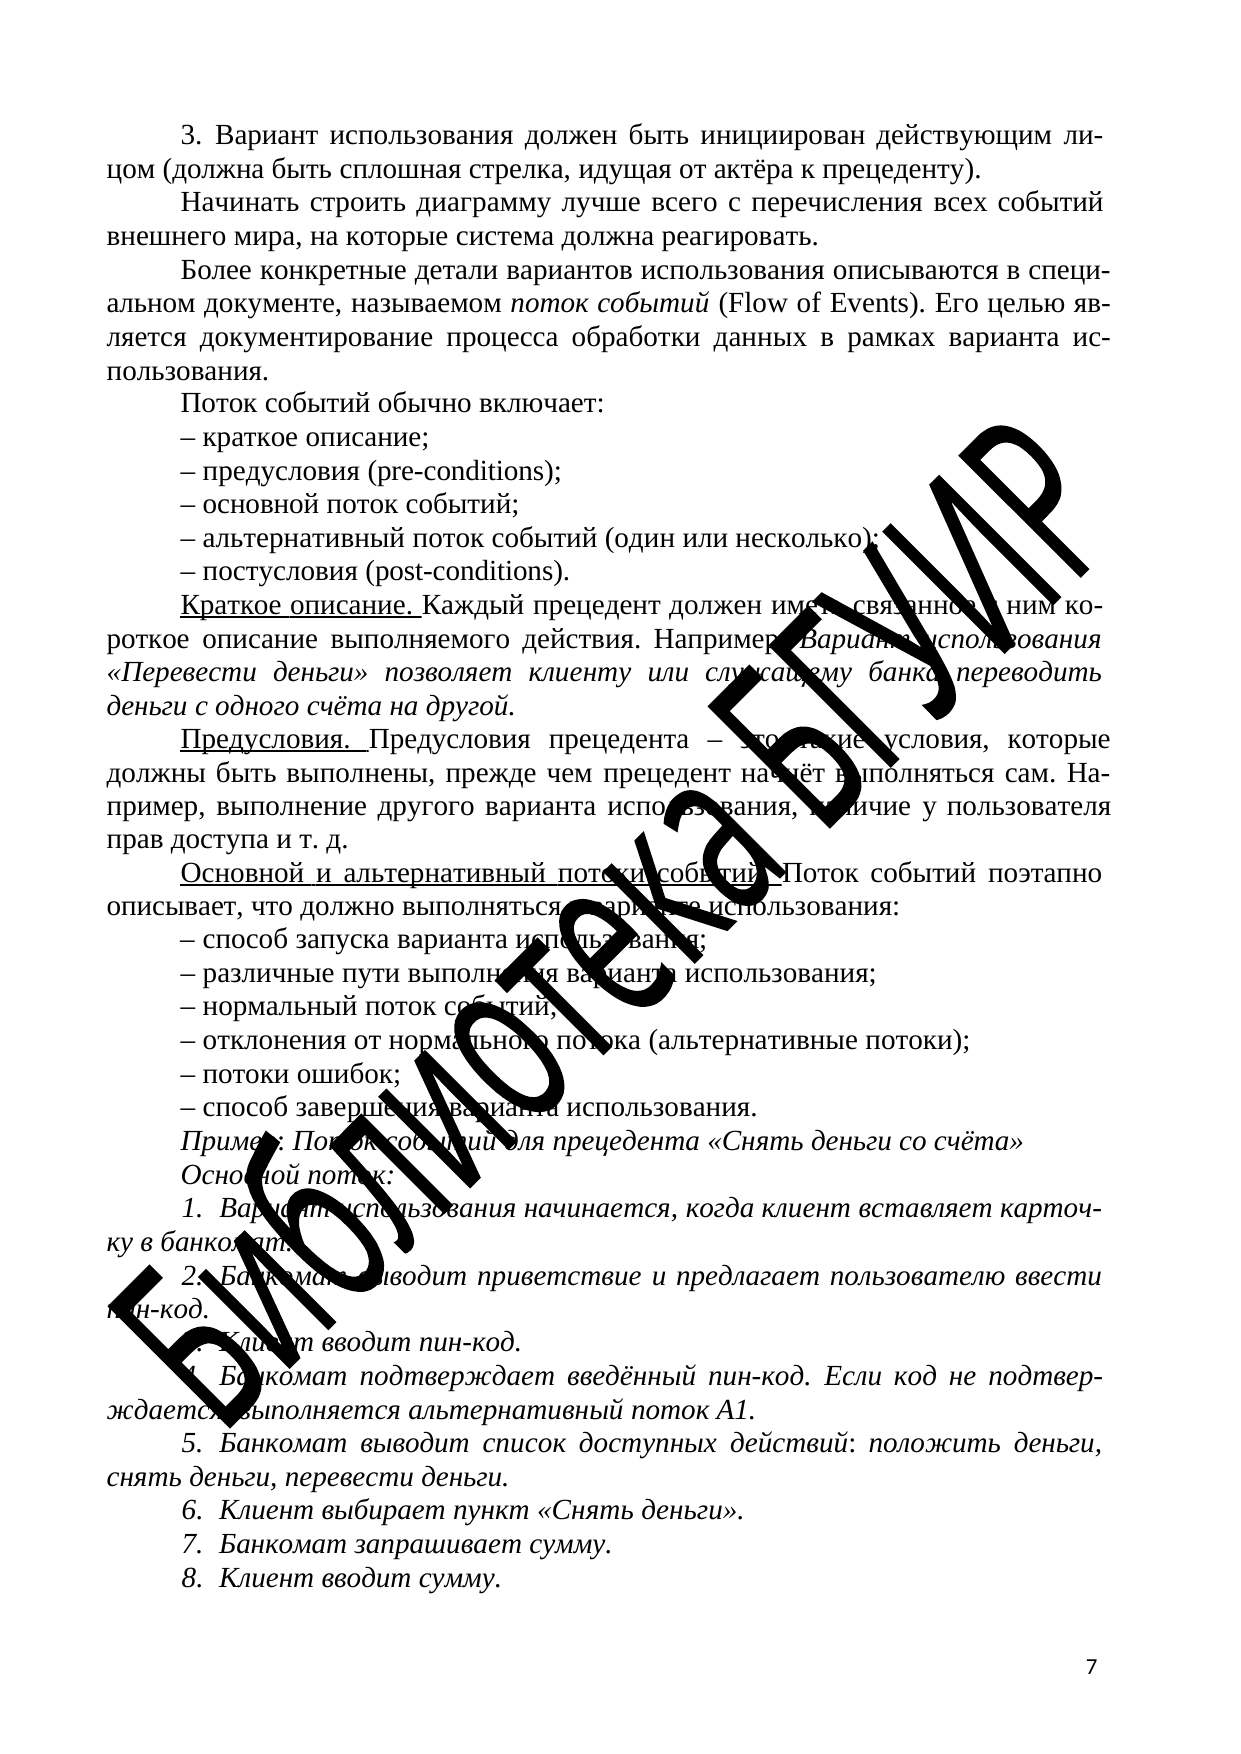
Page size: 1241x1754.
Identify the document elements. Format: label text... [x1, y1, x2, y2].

list Клиент вводит пин-код. [181, 1325, 1240, 1358]
list отклонения от нормального потока (альтернативные потоки); [180, 1022, 1240, 1056]
list различные пути выполнения варианта использования; [180, 955, 1240, 989]
list альтернативный поток событий (один или несколько); [180, 520, 1240, 554]
list Банкомат выводит приветствие и предлагает пользователю ввести пин-код. [106, 1258, 1111, 1325]
list способ завершения варианта использования. [180, 1090, 1240, 1123]
list краткое описание; [180, 419, 1240, 453]
text Начинать строить диаграмму лучше всего с перечисления всех событий внешнего мира, на которые система должна реагировать. [106, 184, 1110, 252]
text Более конкретные детали вариантов использования описываются в специ- альном документе, называемом поток событий (Flow of Events). Его целью яв- ляется документирование процесса обработки данных в рамках варианта ис- пользования. [106, 252, 1111, 386]
list Вариант использования должен быть инициирован действующим ли- цом (должна быть сплошная стрелка, идущая от актёра к прецеденту). [106, 117, 1110, 184]
list предусловия (pre-conditions); [180, 453, 1240, 487]
text Пример: Поток событий для прецедента «Снять деньги со счёта» Основной поток: [180, 1123, 1110, 1191]
list основной поток событий; [180, 487, 1240, 520]
list Банкомат запрашивает сумму. [181, 1526, 1240, 1560]
text Предусловия. Предусловия прецедента – это такие условия, которые должны быть выполнены, прежде чем прецедент начнёт выполняться сам. На- пример, выполнение другого варианта использования, наличие у пользователя прав доступа и т. д. [106, 722, 1111, 855]
list способ запуска варианта использования; [106, 922, 1240, 955]
list Клиент выбирает пункт «Снять деньги». [181, 1492, 1240, 1526]
list Банкомат подтверждает введённый пин-код. Если код не подтвер- ждается, выполняется альтернативный поток А1. [106, 1358, 1110, 1425]
list нормальный поток событий; [180, 989, 1240, 1022]
list Клиент вводит сумму. [181, 1560, 1240, 1593]
list Банкомат выводит список доступных действий: положить деньги, снять деньги, перевести деньги. [106, 1425, 1110, 1492]
list потоки ошибок; [180, 1056, 1240, 1089]
list Вариант использования начинается, когда клиент вставляет карточ- ку в банкомат. [106, 1191, 1110, 1258]
text Основной и альтернативный потоки событий. Поток событий поэтапно описывает, что должно выполняться в варианте использования: [106, 855, 1110, 922]
text «Перевести деньги» позволяет клиенту или служащему банка переводить деньги с одного счёта на другой. [106, 654, 1110, 722]
text Краткое описание. Каждый прецедент должен иметь связанное с ним ко- роткое описание выполняемого действия. Например: Вариант использования [106, 587, 1110, 654]
text Поток событий обычно включает: [180, 386, 1240, 419]
list постусловия (post-conditions). [180, 554, 1240, 587]
